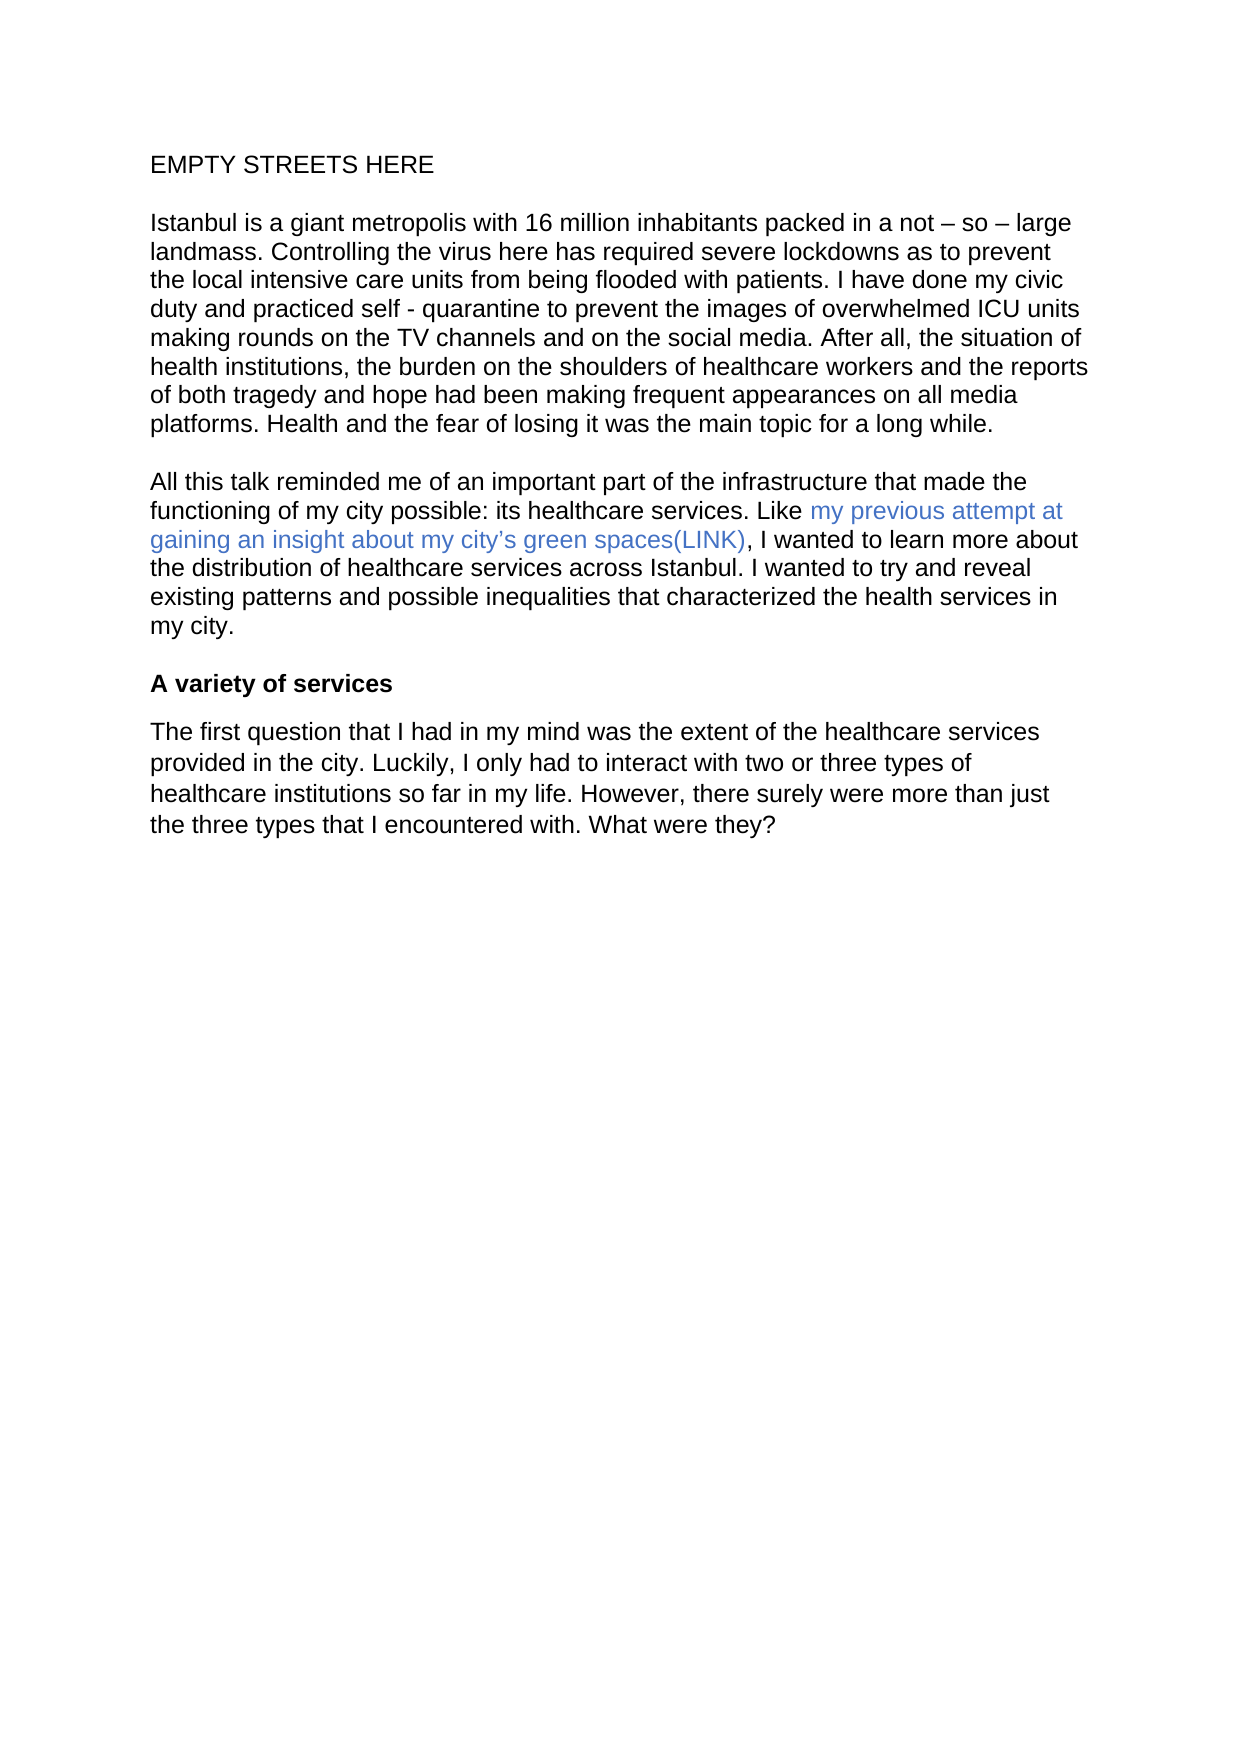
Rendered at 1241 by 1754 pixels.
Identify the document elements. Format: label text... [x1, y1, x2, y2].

text EMPTY STREETS HERE [150, 150, 1090, 179]
text The first question that I had in my mind was the extent of the healthcare services provided in the city. Luckily, I only had to interact with two or three types of healthcare institutions so far in my life. However, there surely were more than just the three types that I encountered with. What were they? [150, 716, 1090, 838]
text All this talk reminded me of an important part of the infrastructure that made the functioning of my city possible: its healthcare services. Like my previous attempt at gaining an insight about my city’s green spaces(LINK), I wanted to learn more about the distribution of healthcare services across Istanbul. I wanted to try and reveal existing patterns and possible inequalities that characterized the health services in my city. [150, 467, 1090, 639]
text Istanbul is a giant metropolis with 16 million inhabitants packed in a not – so – large landmass. Controlling the virus here has required severe lockdowns as to prevent the local intensive care units from being flooded with patients. I have done my civic duty and practiced self - quarantine to prevent the images of overwhelmed ICU units making rounds on the TV channels and on the social media. After all, the situation of health institutions, the burden on the shoulders of healthcare workers and the reports of both tragedy and hope had been making frequent appearances on all media platforms. Health and the fear of losing it was the main topic for a long while. [150, 208, 1090, 438]
text A variety of services [150, 669, 1090, 697]
